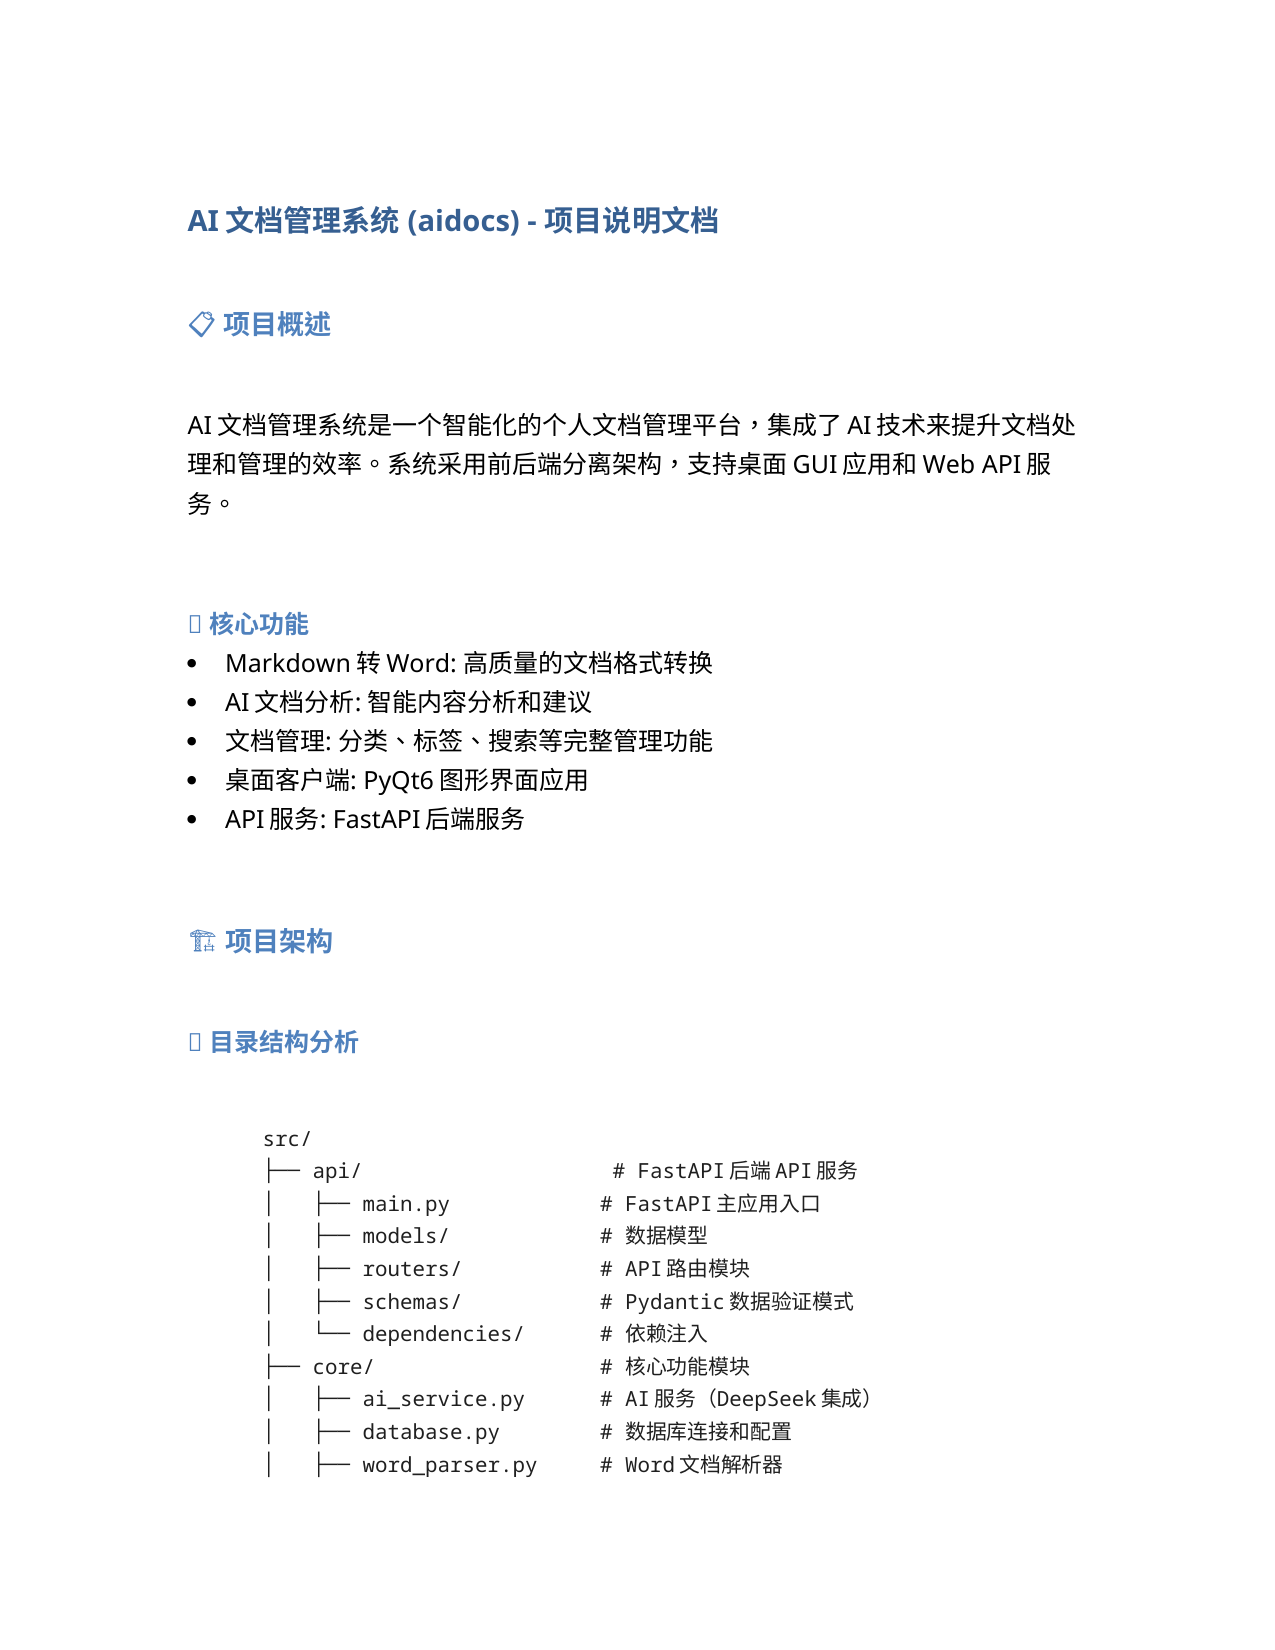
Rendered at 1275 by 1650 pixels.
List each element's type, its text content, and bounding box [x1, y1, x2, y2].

list API服务: FastAPI后端服务 [187, 802, 1087, 836]
text │ ├── models/ # 数据模型 [262, 1222, 1087, 1250]
subtitle AI文档管理系统 (aidocs) - 项目说明文档 [187, 200, 1087, 240]
list 文档管理: 分类、标签、搜索等完整管理功能 [187, 724, 1087, 758]
list AI文档分析: 智能内容分析和建议 [187, 685, 1087, 719]
list Markdown转Word: 高质量的文档格式转换 [187, 646, 1087, 679]
text │ ├── word_parser.py # Word文档解析器 [262, 1450, 1087, 1478]
text ├── core/ # 核心功能模块 [262, 1352, 1087, 1380]
subtitle 📋 项目概述 [187, 306, 1087, 342]
text ├── api/ # FastAPI后端API服务 [262, 1156, 1087, 1185]
subtitle 📁 目录结构分析 [187, 1024, 1087, 1059]
text │ ├── schemas/ # Pydantic数据验证模式 [262, 1287, 1087, 1315]
text │ ├── ai_service.py # AI服务（DeepSeek集成） [262, 1384, 1087, 1413]
text │ └── dependencies/ # 依赖注入 [262, 1319, 1087, 1348]
text │ ├── database.py # 数据库连接和配置 [262, 1417, 1087, 1446]
subtitle 🎯 核心功能 [187, 606, 1087, 640]
list 桌面客户端: PyQt6图形界面应用 [187, 763, 1087, 797]
text │ ├── routers/ # API路由模块 [262, 1254, 1087, 1283]
subtitle 🏗️ 项目架构 [187, 922, 1087, 959]
text src/ [262, 1124, 1087, 1152]
text AI文档管理系统是一个智能化的个人文档管理平台，集成了AI技术来提升文档处理和管理的效率。系统采用前后端分离架构，支持桌面GUI应用和Web API服务。 [187, 408, 1087, 520]
text │ ├── main.py # FastAPI主应用入口 [262, 1189, 1087, 1217]
